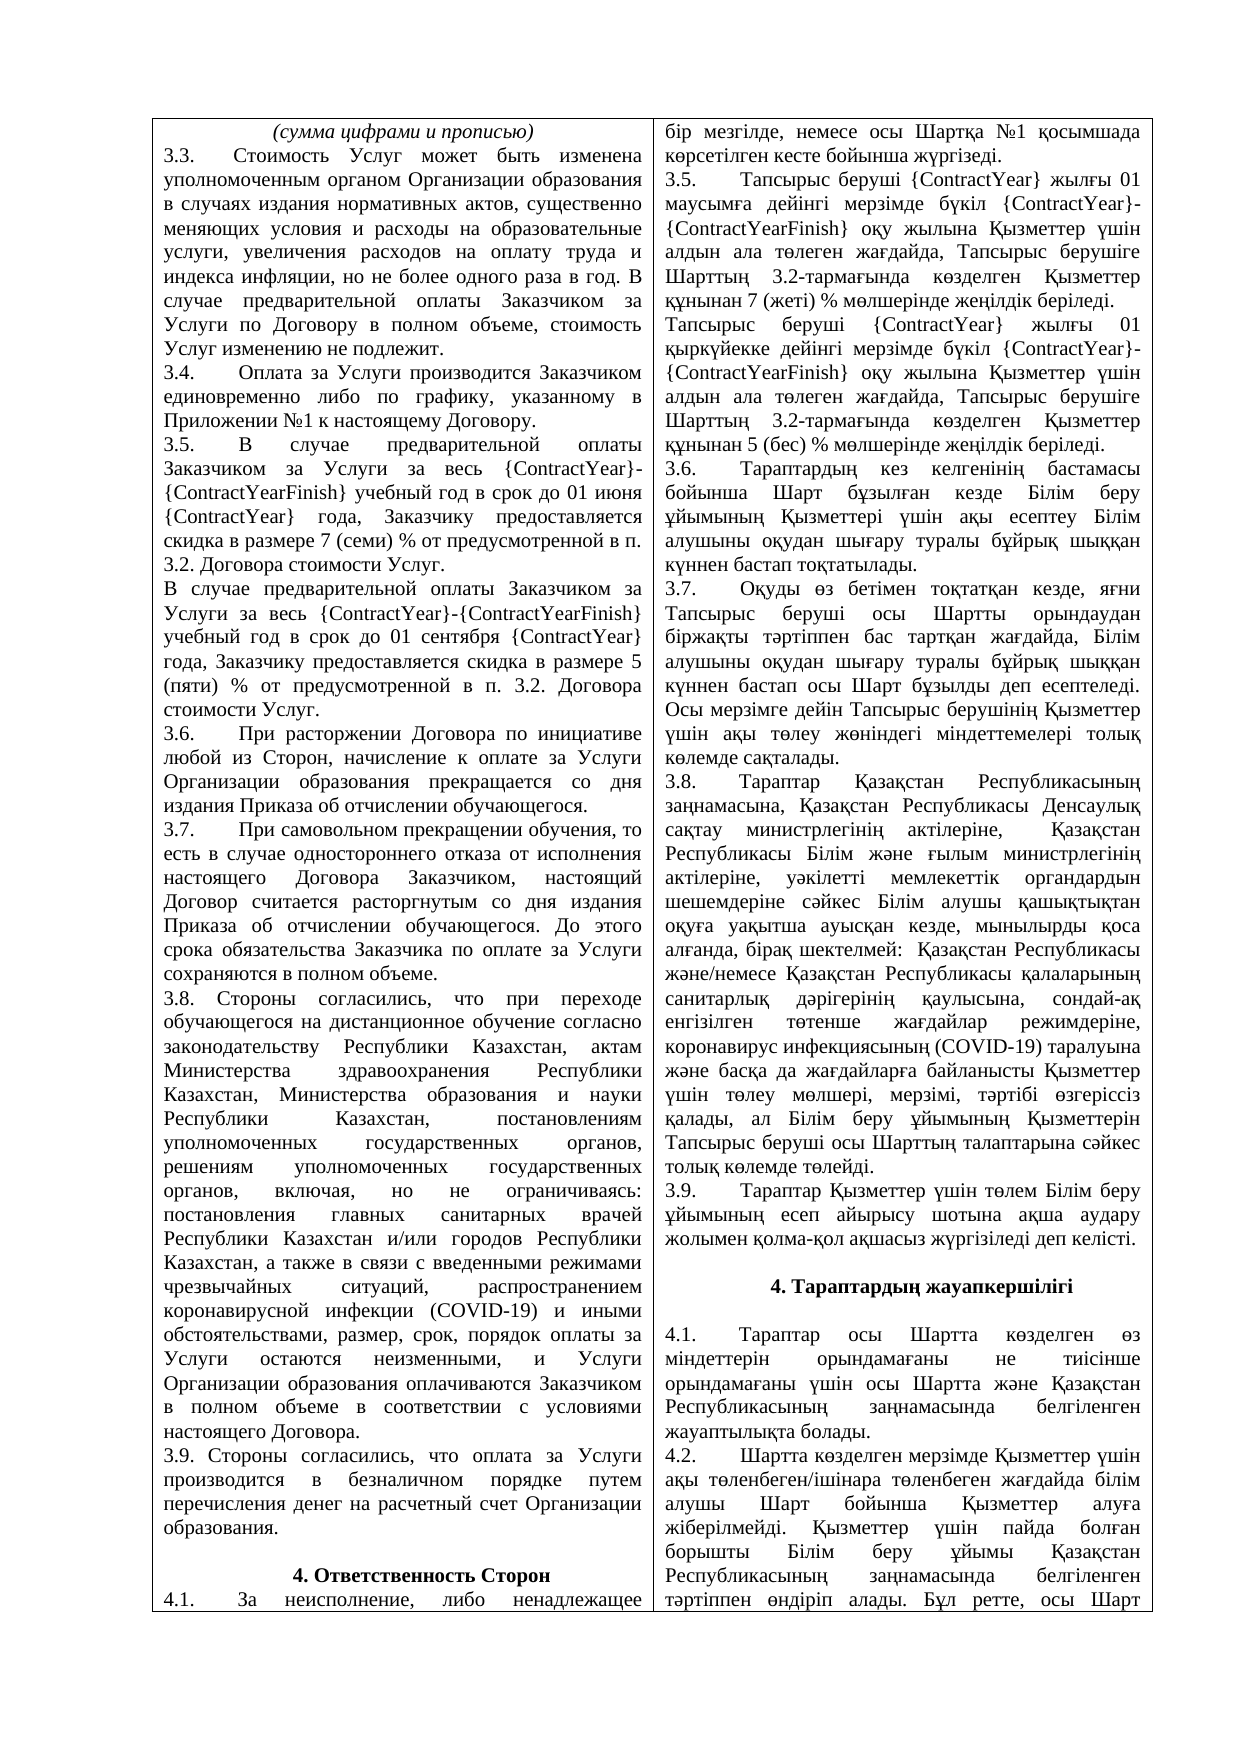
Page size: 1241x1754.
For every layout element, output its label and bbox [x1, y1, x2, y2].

table_header [654, 119, 1152, 1611]
table_header [153, 119, 653, 1611]
